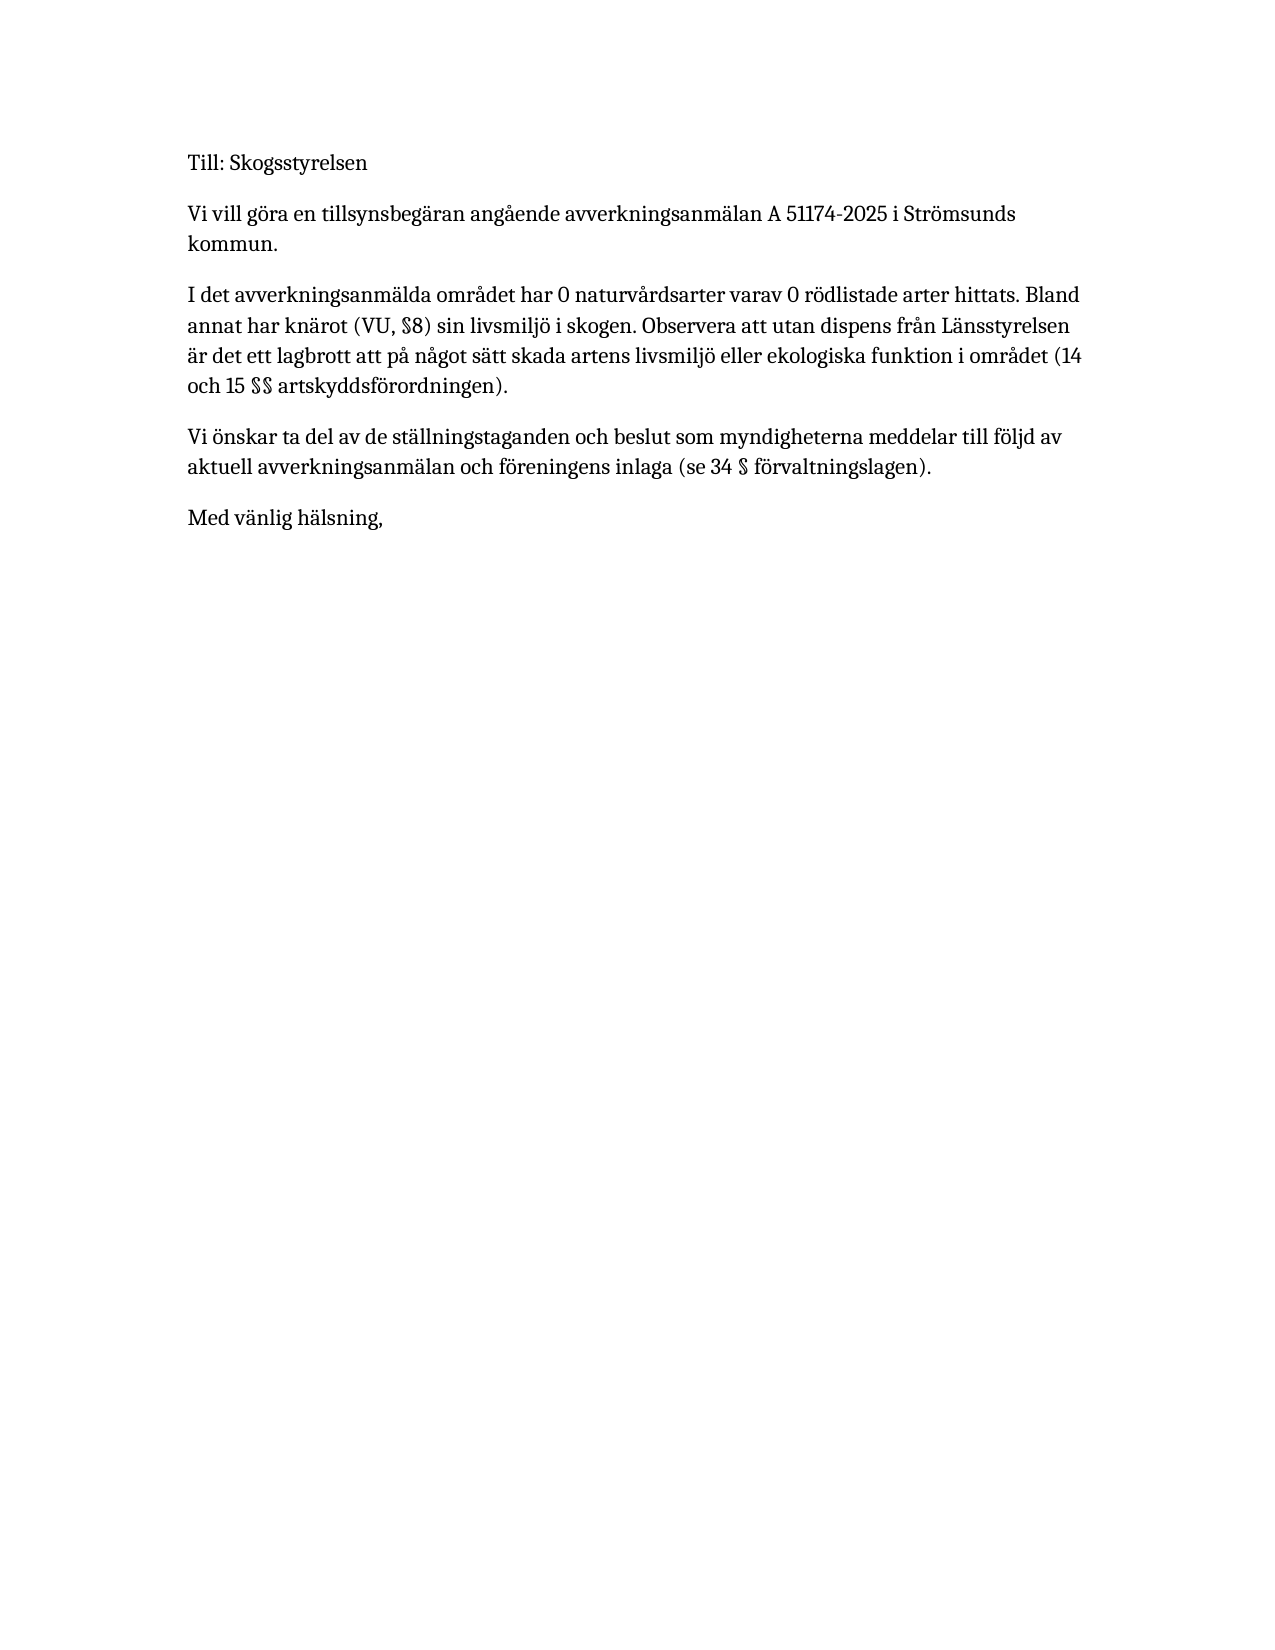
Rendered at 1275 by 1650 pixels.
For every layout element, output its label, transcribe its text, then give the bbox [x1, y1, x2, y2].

text Med vänlig hälsning, [187, 505, 1087, 562]
text Vi önskar ta del av de ställningstaganden och beslut som myndigheterna meddelar till följd av aktuell avverkningsanmälan och föreningens inlaga (se 34 § förvaltningslagen). [187, 424, 1087, 481]
text I det avverkningsanmälda området har 0 naturvårdsarter varav 0 rödlistade arter hittats. Bland annat har knärot (VU, §8) sin livsmiljö i skogen. Observera att utan dispens från Länsstyrelsen är det ett lagbrott att på något sätt skada artens livsmiljö eller ekologiska funktion i området (14 och 15 §§ artskyddsförordningen). [187, 282, 1087, 399]
text Till: Skogsstyrelsen [187, 150, 1087, 176]
text Vi vill göra en tillsynsbegäran angående avverkningsanmälan A 51174-2025 i Strömsunds kommun. [187, 201, 1087, 258]
